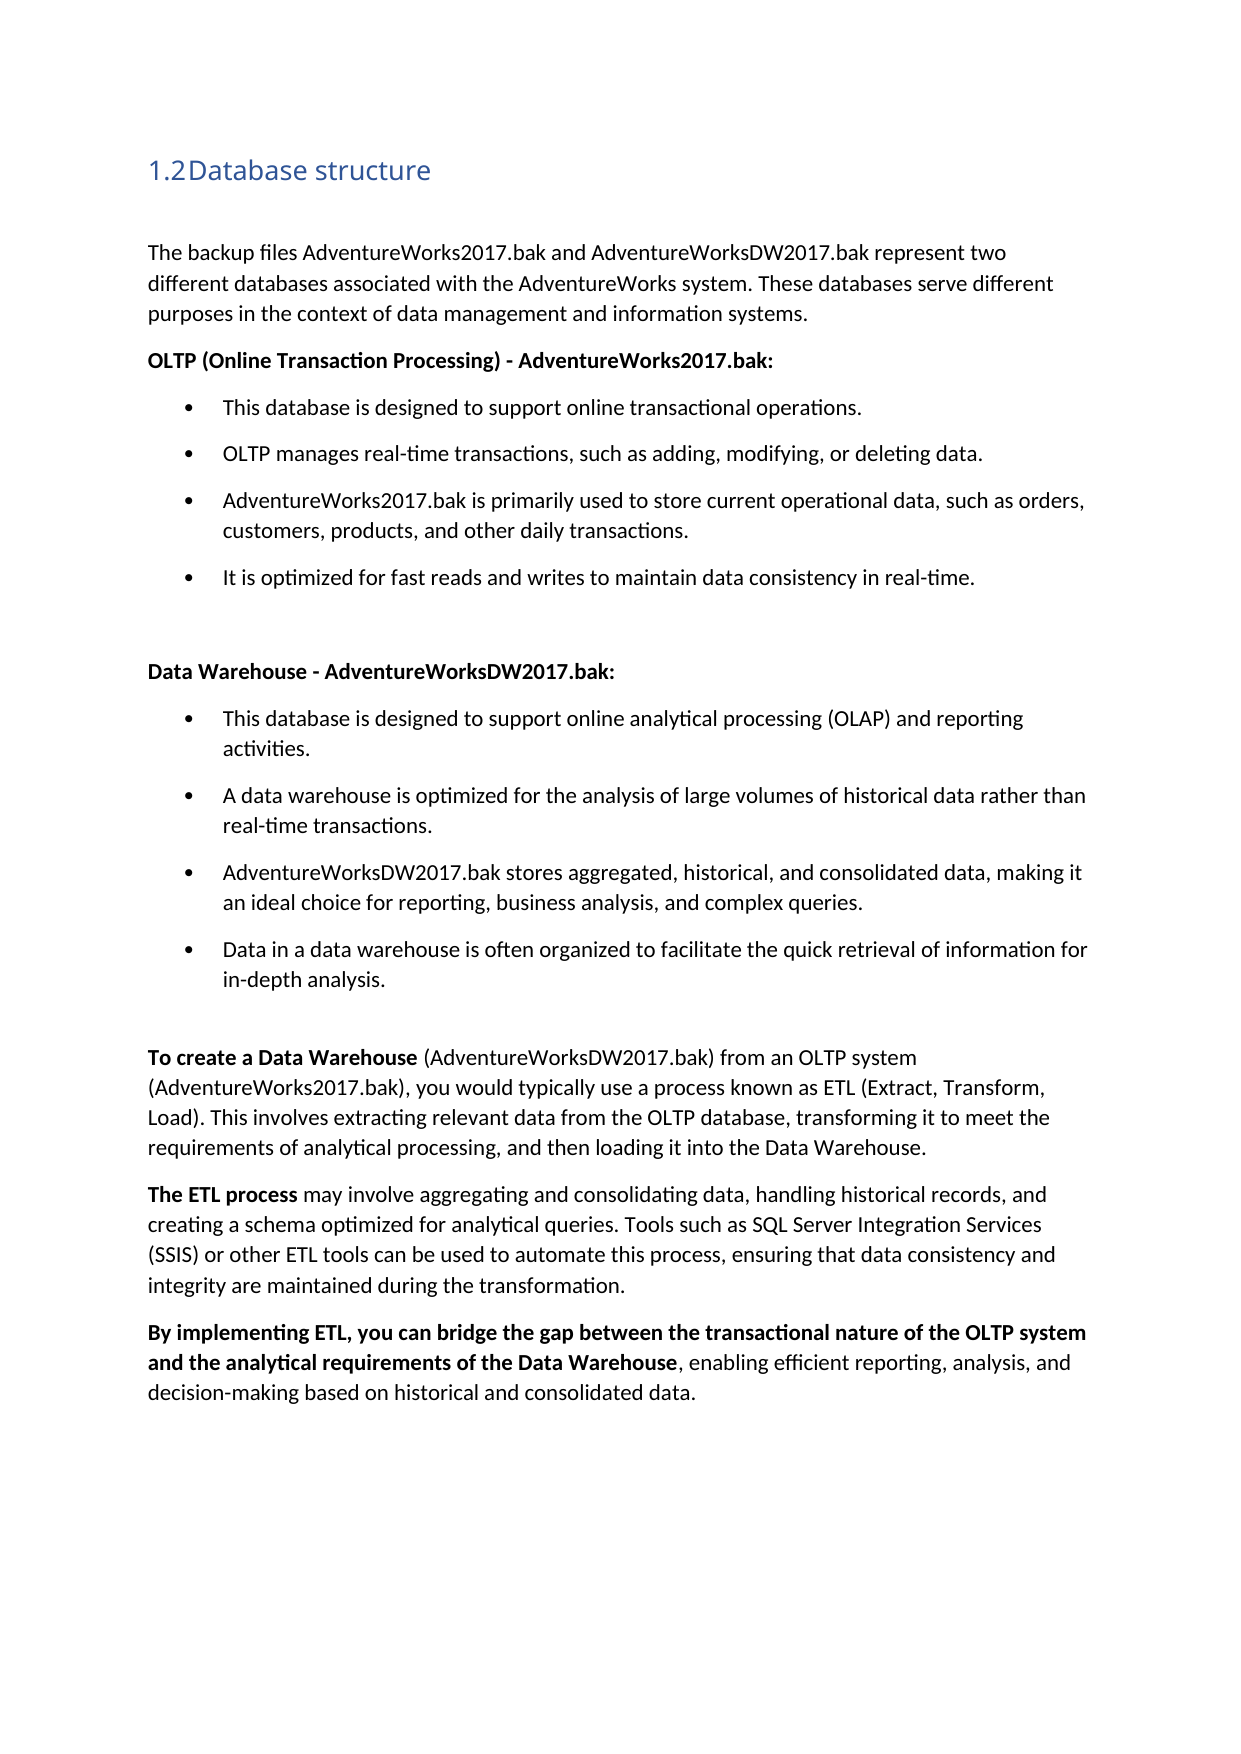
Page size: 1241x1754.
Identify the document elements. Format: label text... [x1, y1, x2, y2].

list Data in a data warehouse is often organized to facilitate the quick retrieval of information for in-depth analysis. [185, 935, 1093, 993]
text The backup files AdventureWorks2017.bak and AdventureWorksDW2017.bak represent two different databases associated with the AdventureWorks system. These databases serve different purposes in the context of data management and information systems. [148, 238, 1093, 327]
list AdventureWorks2017.bak is primarily used to store current operational data, such as orders, customers, products, and other daily transactions. [185, 486, 1093, 544]
list It is optimized for fast reads and writes to maintain data consistency in real-time. [185, 563, 1093, 591]
list AdventureWorksDW2017.bak stores aggregated, historical, and consolidated data, making it an ideal choice for reporting, business analysis, and complex queries. [185, 858, 1093, 916]
list A data warehouse is optimized for the analysis of large volumes of historical data rather than real-time transactions. [185, 781, 1093, 839]
list This database is designed to support online analytical processing (OLAP) and reporting activities. [185, 704, 1093, 762]
list This database is designed to support online transactional operations. [185, 393, 1093, 421]
text The ETL process may involve aggregating and consolidating data, handling historical records, and creating a schema optimized for analytical queries. Tools such as SQL Server Integration Services (SSIS) or other ETL tools can be used to automate this process, ensuring that data consistency and integrity are maintained during the transformation. [148, 1180, 1093, 1299]
text By implementing ETL, you can bridge the gap between the transactional nature of the OLTP system and the analytical requirements of the Data Warehouse, enabling efficient reporting, analysis, and decision-making based on historical and consolidated data. [148, 1318, 1093, 1406]
text OLTP (Online Transaction Processing) - AdventureWorks2017.bak: [148, 346, 1093, 374]
text To create a Data Warehouse (AdventureWorksDW2017.bak) from an OLTP system (AdventureWorks2017.bak), you would typically use a process known as ETL (Extract, Transform, Load). This involves extracting relevant data from the OLTP database, transforming it to meet the requirements of analytical processing, and then loading it into the Data Warehouse. [148, 1012, 1093, 1161]
list OLTP manages real-time transactions, such as adding, modifying, or deleting data. [185, 439, 1093, 467]
text Data Warehouse - AdventureWorksDW2017.bak: [148, 657, 1093, 685]
subtitle Database structure [148, 152, 1093, 189]
